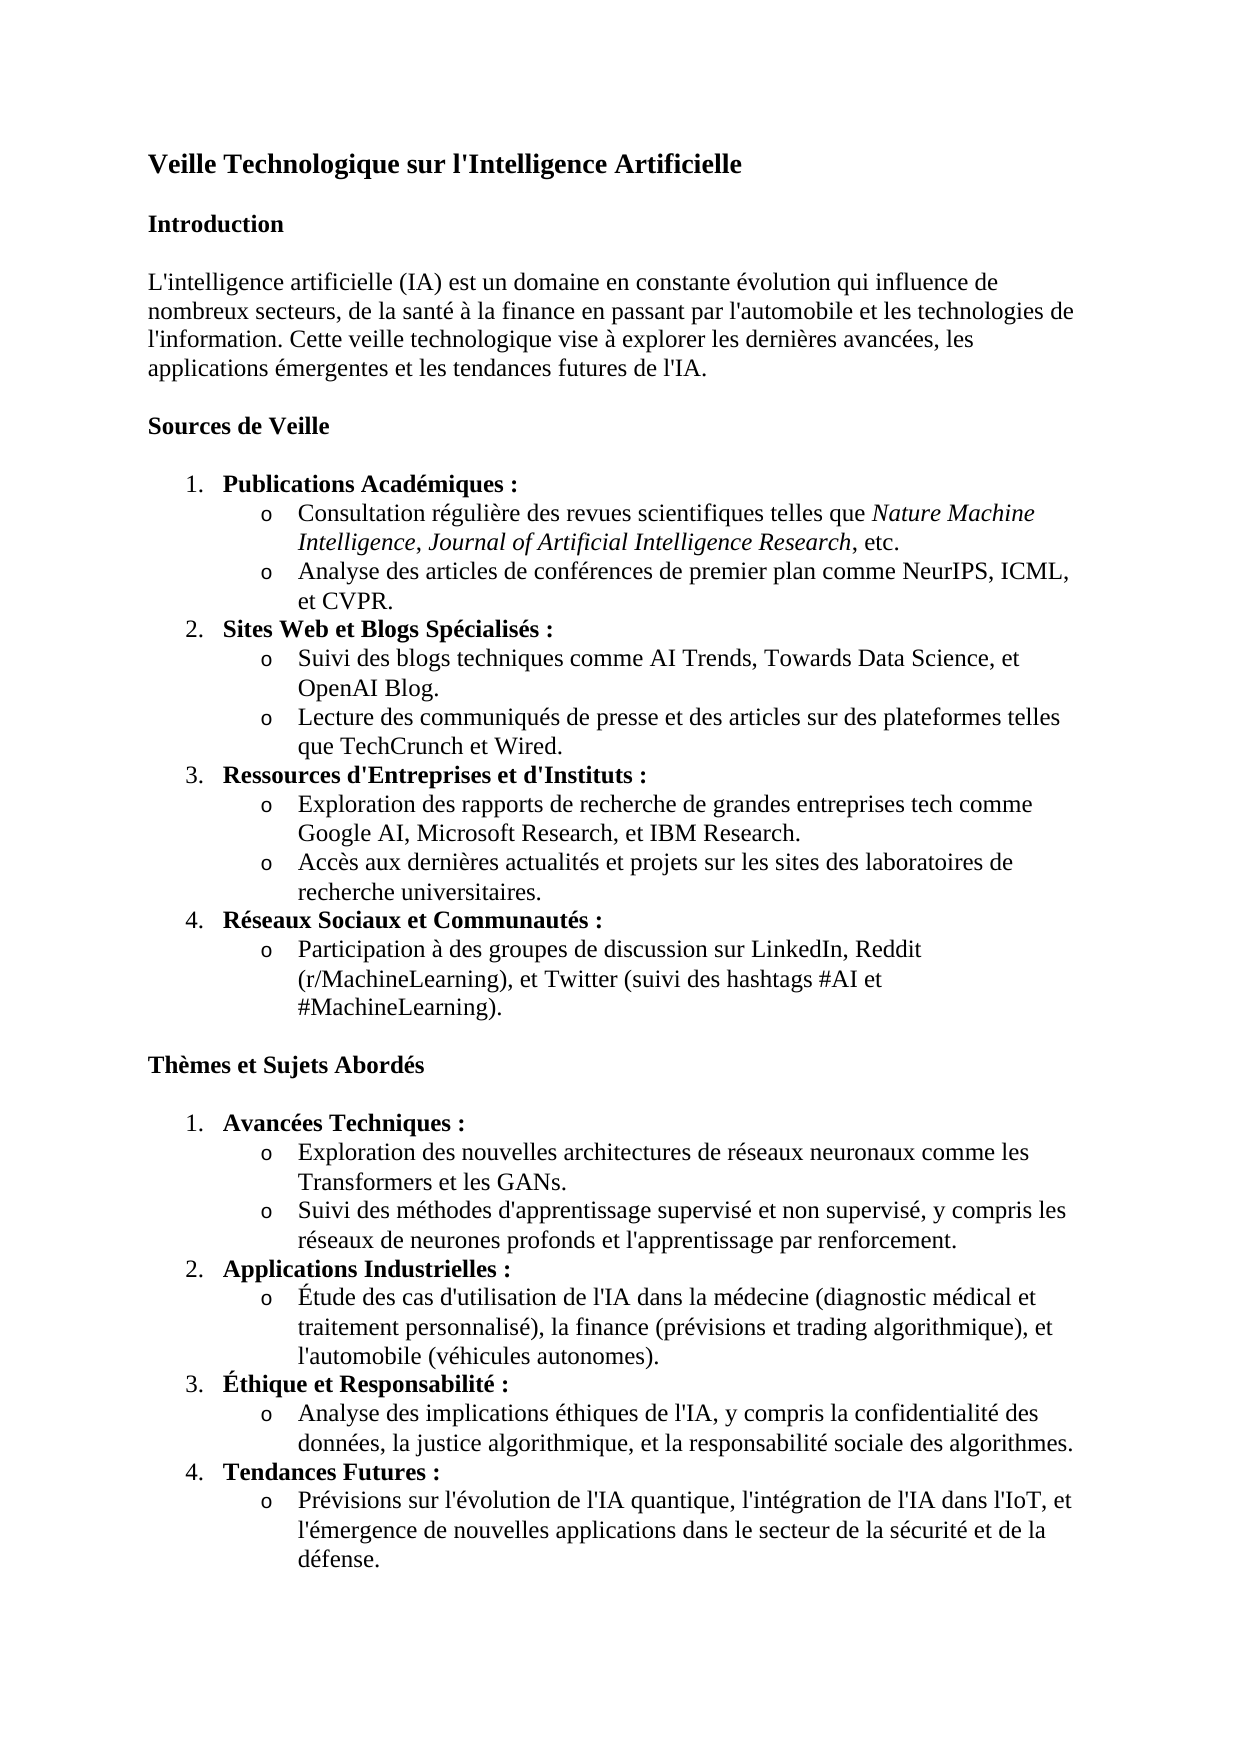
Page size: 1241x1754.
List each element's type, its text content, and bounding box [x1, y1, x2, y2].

list Sites Web et Blogs Spécialisés : [185, 614, 1093, 643]
list Analyse des articles de conférences de premier plan comme NeurIPS, ICML, et CVPR. [260, 556, 1093, 614]
list Étude des cas d'utilisation de l'IA dans la médecine (diagnostic médical et traitement personnalisé), la finance (prévisions et trading algorithmique), et l'automobile (véhicules autonomes). [260, 1282, 1093, 1369]
list Avancées Techniques : [185, 1108, 1093, 1137]
list Tendances Futures : [185, 1457, 1093, 1485]
list Suivi des blogs techniques comme AI Trends, Towards Data Science, et OpenAI Blog. [260, 643, 1093, 702]
text Veille Technologique sur l'Intelligence Artificielle [148, 148, 1093, 180]
text L'intelligence artificielle (IA) est un domaine en constante évolution qui influence de nombreux secteurs, de la santé à la finance en passant par l'automobile et les technologies de l'information. Cette veille technologique vise à explorer les dernières avancées, les applications émergentes et les tendances futures de l'IA. [148, 267, 1093, 382]
list Publications Académiques : [185, 469, 1093, 498]
list Accès aux dernières actualités et projets sur les sites des laboratoires de recherche universitaires. [260, 847, 1093, 905]
text Sources de Veille [148, 411, 1093, 440]
list Ressources d'Entreprises et d'Instituts : [185, 760, 1093, 789]
list Éthique et Responsabilité : [185, 1369, 1093, 1398]
list Suivi des méthodes d'apprentissage supervisé et non supervisé, y compris les réseaux de neurones profonds et l'apprentissage par renforcement. [260, 1195, 1093, 1254]
text Introduction [148, 209, 1093, 238]
list Analyse des implications éthiques de l'IA, y compris la confidentialité des données, la justice algorithmique, et la responsabilité sociale des algorithmes. [260, 1398, 1093, 1457]
text Thèmes et Sujets Abordés [148, 1050, 1093, 1079]
list Réseaux Sociaux et Communautés : [185, 905, 1093, 934]
list Exploration des nouvelles architectures de réseaux neuronaux comme les Transformers et les GANs. [260, 1137, 1093, 1195]
list Prévisions sur l'évolution de l'IA quantique, l'intégration de l'IA dans l'IoT, et l'émergence de nouvelles applications dans le secteur de la sécurité et de la défense. [260, 1485, 1093, 1572]
list Lecture des communiqués de presse et des articles sur des plateformes telles que TechCrunch et Wired. [260, 702, 1093, 760]
list Exploration des rapports de recherche de grandes entreprises tech comme Google AI, Microsoft Research, et IBM Research. [260, 789, 1093, 847]
list Applications Industrielles : [185, 1254, 1093, 1282]
list Consultation régulière des revues scientifiques telles que Nature Machine Intelligence, Journal of Artificial Intelligence Research, etc. [260, 498, 1093, 556]
list Participation à des groupes de discussion sur LinkedIn, Reddit (r/MachineLearning), et Twitter (suivi des hashtags #AI et #MachineLearning). [260, 934, 1093, 1021]
